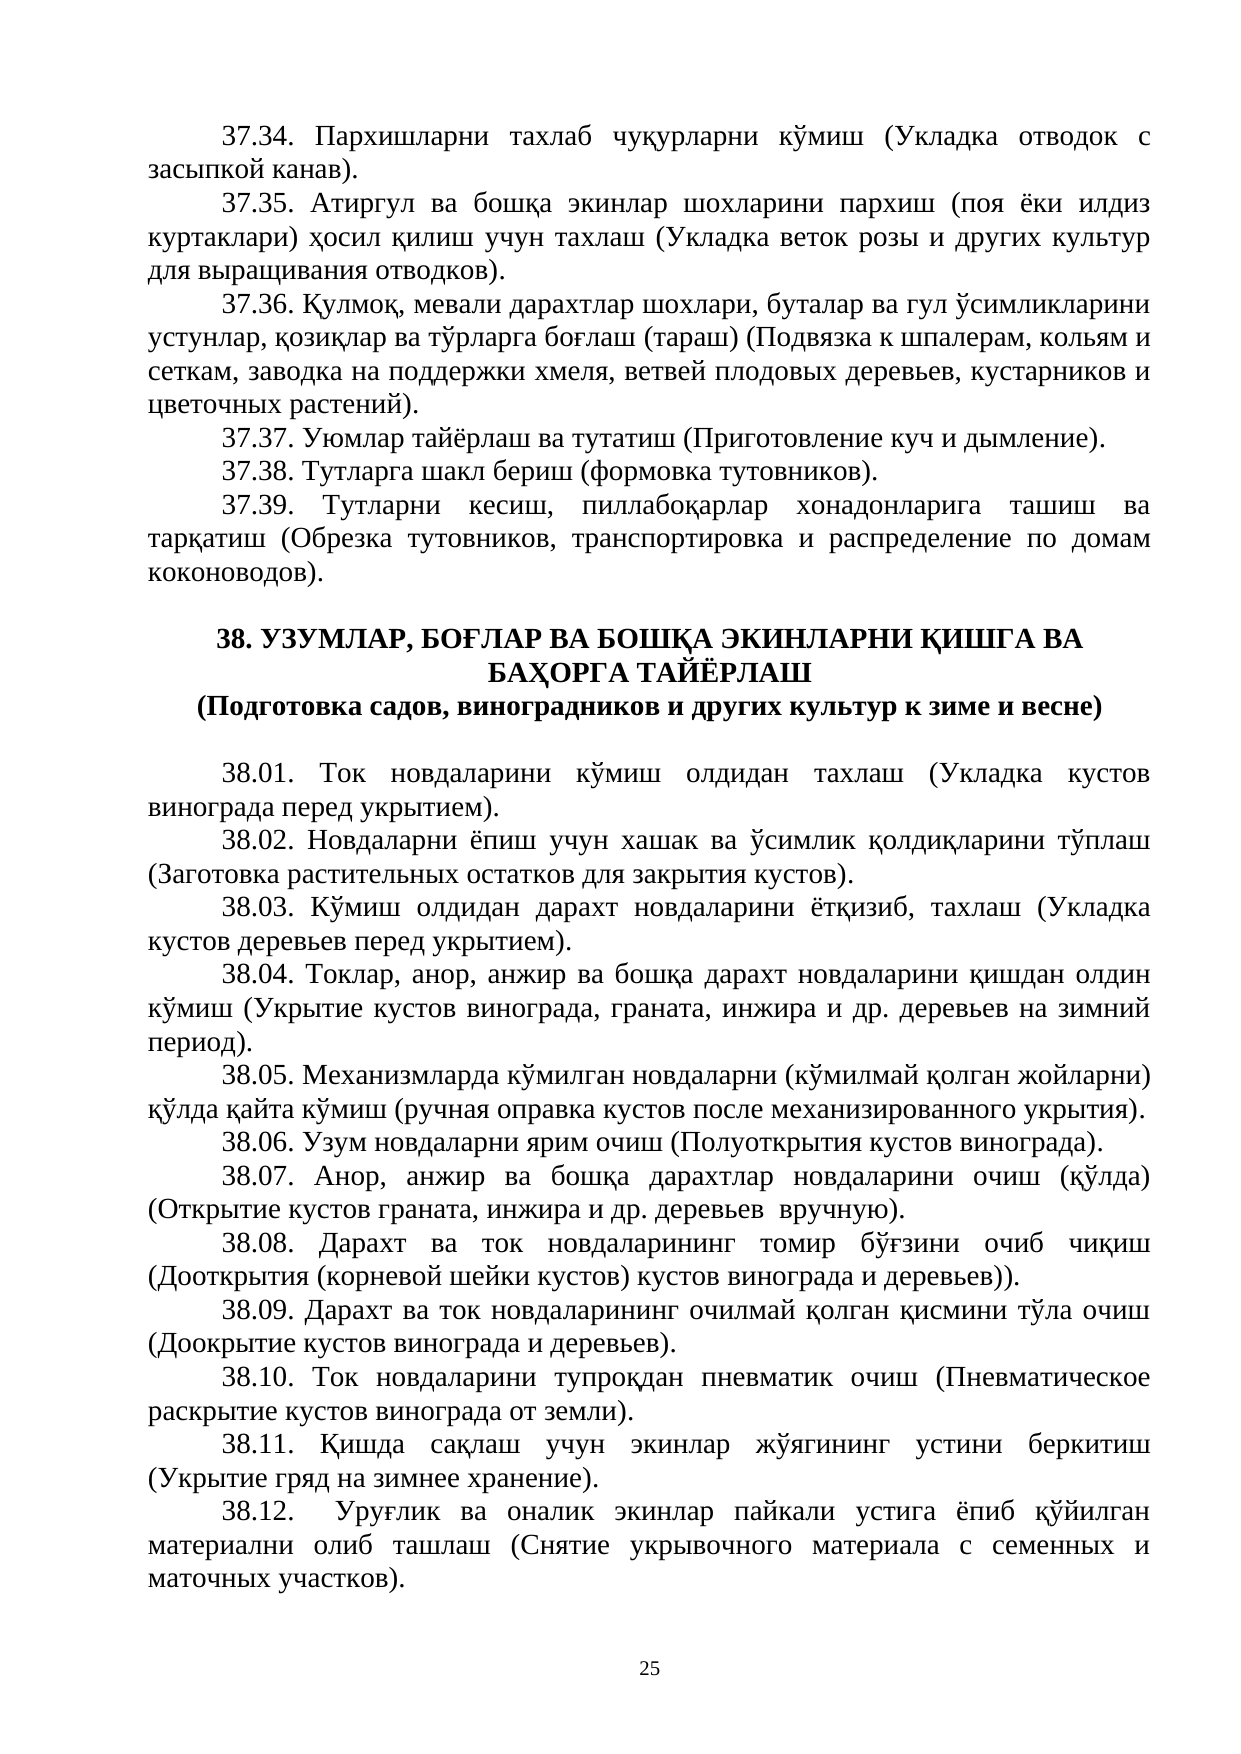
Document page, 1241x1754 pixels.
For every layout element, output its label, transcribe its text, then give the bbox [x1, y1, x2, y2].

text 38.03. Кўмиш олдидан дарахт новдаларини ётқизиб, тахлаш (Укладка кустов деревьев перед укрытием). [148, 889, 1152, 957]
text 37.38. Тутларга шакл бериш (формовка тутовников). [148, 453, 1152, 487]
text (Подготовка садов, виноградников и других культур к зиме и весне) [148, 688, 1152, 722]
text 38.05. Механизмларда кўмилган новдаларни (кўмилмай қолган жойларни) қўлда қайта кўмиш (ручная оправка кустов после механизированного укрытия). [148, 1057, 1152, 1124]
text 38.02. Новдаларни ёпиш учун хашак ва ўсимлик қолдиқларини тўплаш (Заготовка растительных остатков для закрытия кустов). [148, 822, 1152, 889]
text 37.37. Уюмлар тайёрлаш ва тутатиш (Приготовление куч и дымление). [148, 420, 1152, 453]
text 38.09. Дарахт ва ток новдаларининг очилмай қолган қисмини тўла очиш (Доокрытие кустов винограда и деревьев). [148, 1292, 1152, 1359]
text 38.11. Қишда сақлаш учун экинлар жўягининг устини беркитиш (Укрытие гряд на зимнее хранение). [148, 1426, 1152, 1493]
text 38.07. Анор, анжир ва бошқа дарахтлар новдаларини очиш (қўлда) (Открытие кустов граната, инжира и др. деревьев вручную). [148, 1158, 1152, 1225]
text 37.39. Тутларни кесиш, пиллабоқарлар хонадонларига ташиш ва тарқатиш (Обрезка тутовников, транспортировка и распределение по домам коконоводов). [148, 487, 1152, 588]
text 38.06. Узум новдаларни ярим очиш (Полуоткрытия кустов винограда). [148, 1124, 1152, 1158]
text 38.12. Уруғлик ва оналик экинлар пайкали устига ёпиб қўйилган материални олиб ташлаш (Снятие укрывочного материала с семенных и маточных участков). [148, 1493, 1152, 1594]
text 38.10. Ток новдаларини тупроқдан пневматик очиш (Пневматическое раскрытие кустов винограда от земли). [148, 1359, 1152, 1426]
text 37.36. Қулмоқ, мевали дарахтлар шохлари, буталар ва гул ўсимликларини устунлар, қозиқлар ва тўрларга боғлаш (тараш) (Подвязка к шпалерам, кольям и сеткам, заводка на поддержки хмеля, ветвей плодовых деревьев, кустарников и цветочных растений). [148, 286, 1152, 420]
text 37.35. Атиргул ва бошқа экинлар шохларини пархиш (поя ёки илдиз куртаклари) ҳосил қилиш учун тахлаш (Укладка веток розы и других культур для выращивания отводков). [148, 185, 1152, 286]
text 38. Узумлар, Боғлар ва бошқа экинларни қишга ва баҳорга тайёрлаш [148, 621, 1152, 688]
text 37.34. Пархишларни тахлаб чуқурларни кўмиш (Укладка отводок с засыпкой канав). [148, 118, 1152, 185]
text 38.01. Ток новдаларини кўмиш олдидан тахлаш (Укладка кустов винограда перед укрытием). [148, 755, 1152, 822]
text 38.08. Дарахт ва ток новдаларининг томир бўғзини очиб чиқиш (Дооткрытия (корневой шейки кустов) кустов винограда и деревьев)). [148, 1225, 1152, 1292]
text 38.04. Токлар, анор, анжир ва бошқа дарахт новдаларини қишдан олдин кўмиш (Укрытие кустов винограда, граната, инжира и др. деревьев на зимний период). [148, 957, 1152, 1057]
